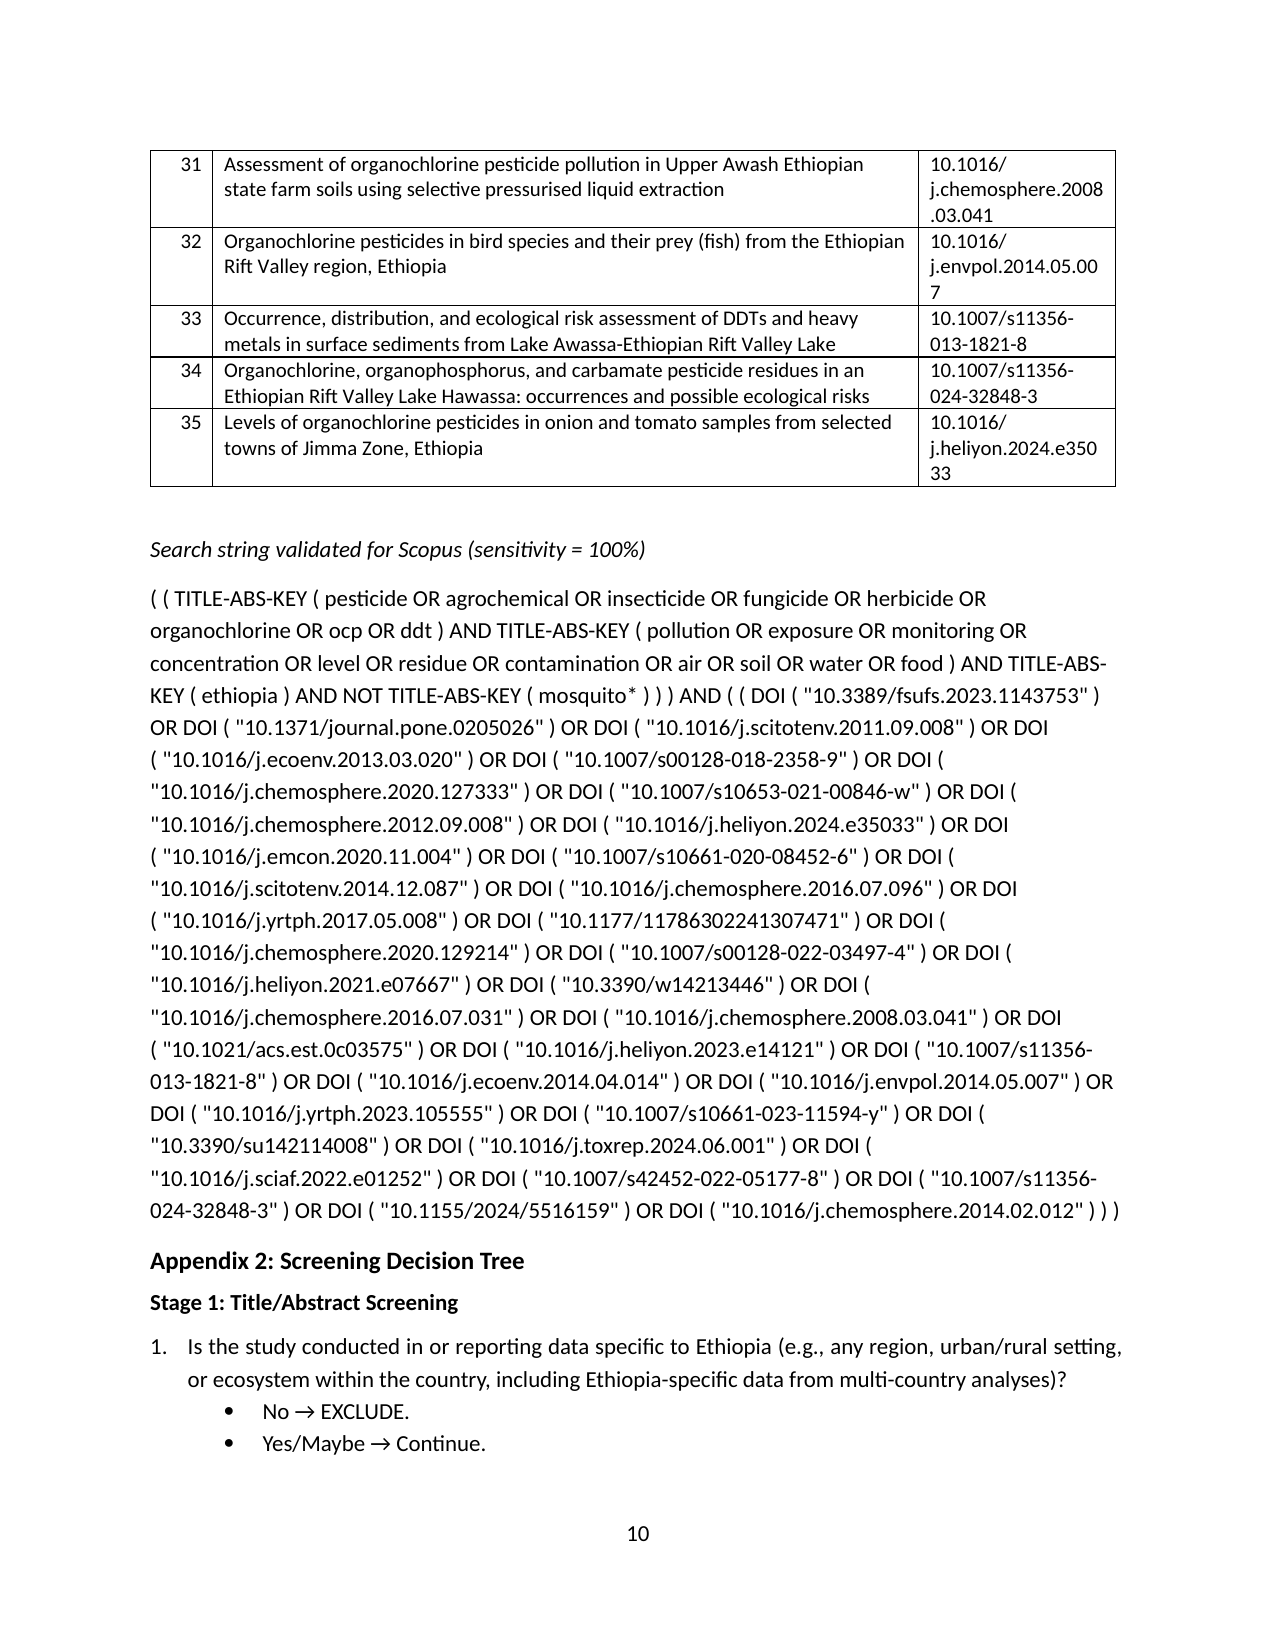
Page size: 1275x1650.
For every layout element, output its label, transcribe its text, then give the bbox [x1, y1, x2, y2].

list Yes/Maybe → Continue. [225, 1429, 1125, 1457]
table_cell 10.1016/j.heliyon.2024.e35033 [919, 409, 1115, 486]
table_cell Assessment of organochlorine pesticide pollution in Upper Awash Ethiopian state farm soils using selective pressurised liquid extraction [213, 151, 918, 227]
table_cell 10.1007/s11356-024-32848-3 [919, 358, 1115, 408]
table_cell 31 [151, 151, 212, 227]
table_cell 10.1007/s11356-013-1821-8 [919, 306, 1115, 356]
table_cell 32 [151, 228, 212, 304]
text Search string validated for Scopus (sensitivity = 100%) [150, 536, 1125, 563]
text Stage 1: Title/Abstract Screening [150, 1288, 1125, 1316]
table_cell Occurrence, distribution, and ecological risk assessment of DDTs and heavy metals in surface sediments from Lake Awassa-Ethiopian Rift Valley Lake [213, 306, 918, 356]
table_cell 34 [151, 358, 212, 408]
table_cell 33 [151, 306, 212, 356]
text ( ( TITLE-ABS-KEY ( pesticide OR agrochemical OR insecticide OR fungicide OR herbicide OR organochlorine OR ocp OR ddt ) AND TITLE-ABS-KEY ( pollution OR exposure OR monitoring OR concentration OR level OR residue OR contamination OR air OR soil OR water OR food ) AND TITLE-ABS-KEY ( ethiopia ) AND NOT TITLE-ABS-KEY ( mosquito* ) ) ) AND ( ( DOI ( "10.3389/fsufs.2023.1143753" ) OR DOI ( "10.1371/journal.pone.0205026" ) OR DOI ( "10.1016/j.scitotenv.2011.09.008" ) OR DOI ( "10.1016/j.ecoenv.2013.03.020" ) OR DOI ( "10.1007/s00128-018-2358-9" ) OR DOI ( "10.1016/j.chemosphere.2020.127333" ) OR DOI ( "10.1007/s10653-021-00846-w" ) OR DOI ( "10.1016/j.chemosphere.2012.09.008" ) OR DOI ( "10.1016/j.heliyon.2024.e35033" ) OR DOI ( "10.1016/j.emcon.2020.11.004" ) OR DOI ( "10.1007/s10661-020-08452-6" ) OR DOI ( "10.1016/j.scitotenv.2014.12.087" ) OR DOI ( "10.1016/j.chemosphere.2016.07.096" ) OR DOI ( "10.1016/j.yrtph.2017.05.008" ) OR DOI ( "10.1177/11786302241307471" ) OR DOI ( "10.1016/j.chemosphere.2020.129214" ) OR DOI ( "10.1007/s00128-022-03497-4" ) OR DOI ( "10.1016/j.heliyon.2021.e07667" ) OR DOI ( "10.3390/w14213446" ) OR DOI ( "10.1016/j.chemosphere.2016.07.031" ) OR DOI ( "10.1016/j.chemosphere.2008.03.041" ) OR DOI ( "10.1021/acs.est.0c03575" ) OR DOI ( "10.1016/j.heliyon.2023.e14121" ) OR DOI ( "10.1007/s11356-013-1821-8" ) OR DOI ( "10.1016/j.ecoenv.2014.04.014" ) OR DOI ( "10.1016/j.envpol.2014.05.007" ) OR DOI ( "10.1016/j.yrtph.2023.105555" ) OR DOI ( "10.1007/s10661-023-11594-y" ) OR DOI ( "10.3390/su142114008" ) OR DOI ( "10.1016/j.toxrep.2024.06.001" ) OR DOI ( "10.1016/j.sciaf.2022.e01252" ) OR DOI ( "10.1007/s42452-022-05177-8" ) OR DOI ( "10.1007/s11356-024-32848-3" ) OR DOI ( "10.1155/2024/5516159" ) OR DOI ( "10.1016/j.chemosphere.2014.02.012" ) ) ) [150, 584, 1125, 1224]
table_cell 10.1016/j.envpol.2014.05.007 [919, 228, 1115, 304]
table_cell Organochlorine, organophosphorus, and carbamate pesticide residues in an Ethiopian Rift Valley Lake Hawassa: occurrences and possible ecological risks [213, 358, 918, 408]
list No → EXCLUDE. [225, 1397, 1125, 1425]
table_cell Levels of organochlorine pesticides in onion and tomato samples from selected towns of Jimma Zone, Ethiopia [213, 409, 918, 486]
list Is the study conducted in or reporting data specific to Ethiopia (e.g., any region, urban/rural setting, or ecosystem within the country, including Ethiopia-specific data from multi-country analyses)? [150, 1332, 1125, 1393]
table_cell Organochlorine pesticides in bird species and their prey (fish) from the Ethiopian Rift Valley region, Ethiopia [213, 228, 918, 304]
subtitle Appendix 2: Screening Decision Tree [150, 1245, 1125, 1275]
table_cell 10.1016/j.chemosphere.2008.03.041 [919, 151, 1115, 227]
table_cell 35 [151, 409, 212, 486]
